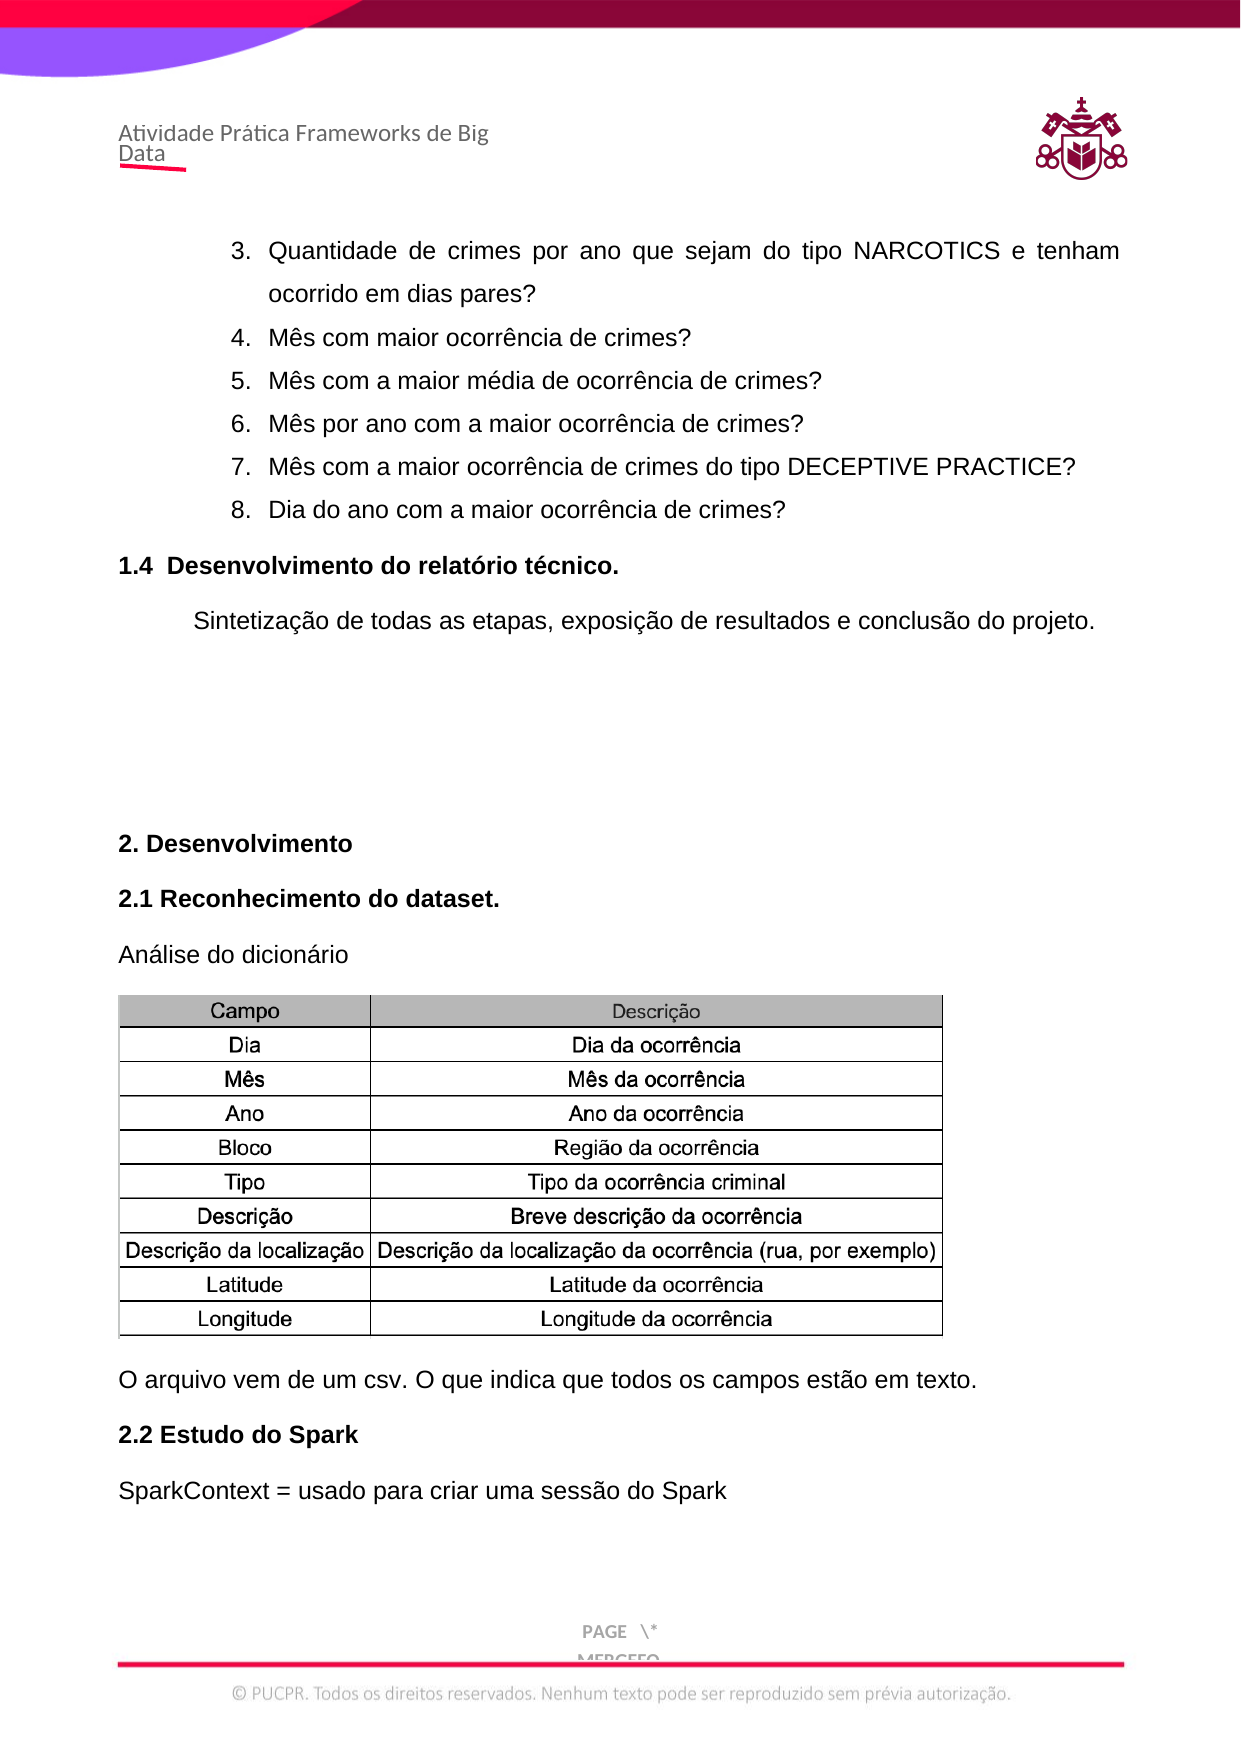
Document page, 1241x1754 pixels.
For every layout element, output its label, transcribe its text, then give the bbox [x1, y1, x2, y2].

picture [0, 0, 1241, 180]
text 1.4 Desenvolvimento do relatório técnico. [118, 551, 1122, 579]
text 2. Desenvolvimento [118, 829, 1122, 857]
picture [118, 995, 943, 1339]
text 2.1 Reconhecimento do dataset. [118, 884, 1122, 913]
picture [0, 1621, 1241, 1750]
list Mês com a maior média de ocorrência de crimes? [231, 366, 1122, 394]
list Mês com maior ocorrência de crimes? [231, 322, 1122, 351]
list Dia do ano com a maior ocorrência de crimes? [231, 495, 1122, 524]
list Mês por ano com a maior ocorrência de crimes? [231, 409, 1122, 437]
list Quantidade de crimes por ano que sejam do tipo NARCOTICS e tenham ocorrido em dias pares? [231, 236, 1122, 308]
text Sintetização de todas as etapas, exposição de resultados e conclusão do projeto. [193, 606, 1122, 635]
text O arquivo vem de um csv. O que indica que todos os campos estão em texto. [118, 1364, 1122, 1393]
list Mês com a maior ocorrência de crimes do tipo DECEPTIVE PRACTICE? [231, 452, 1122, 481]
text 2.2 Estudo do Spark [118, 1420, 1122, 1449]
text Análise do dicionário [118, 940, 1122, 969]
text SparkContext = usado para criar uma sessão do Spark [118, 1476, 1122, 1504]
